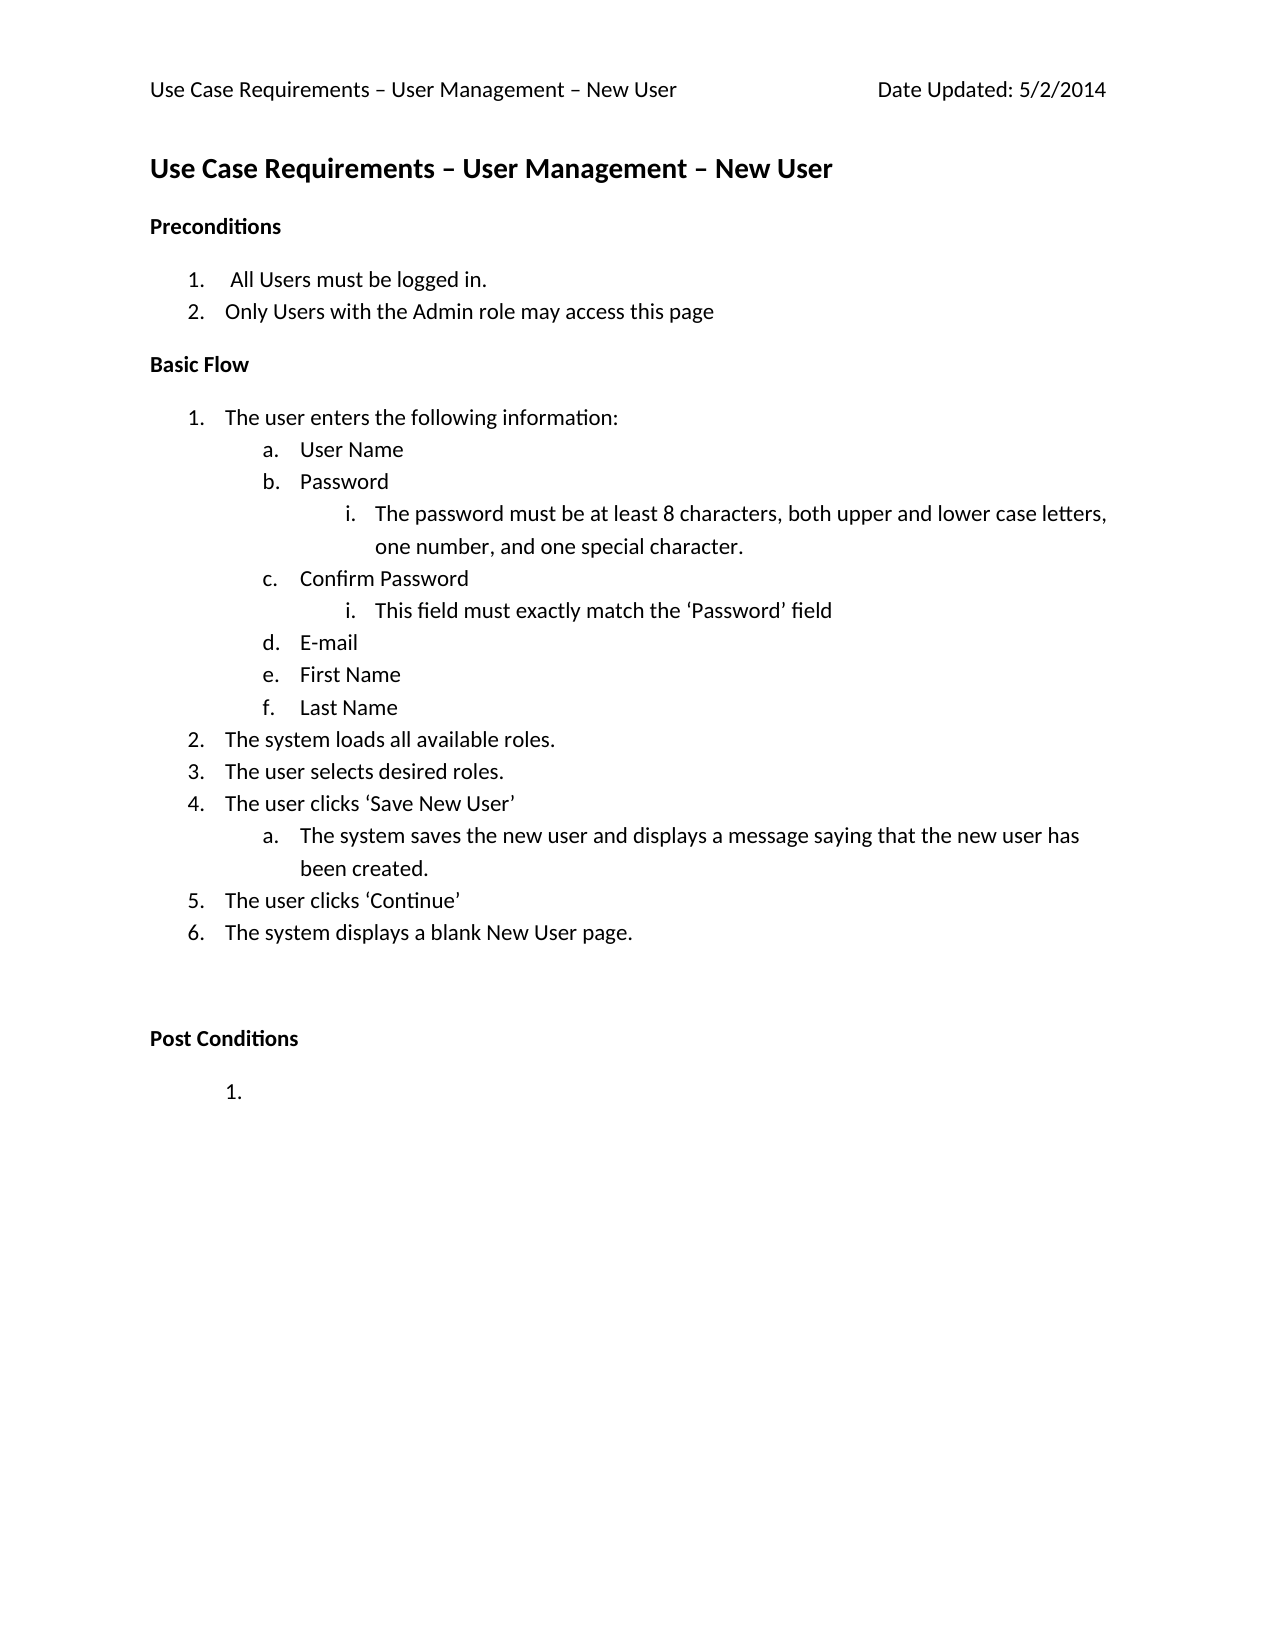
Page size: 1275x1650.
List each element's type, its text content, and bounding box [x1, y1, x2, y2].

list The user selects desired roles. [187, 757, 1125, 785]
list The password must be at least 8 characters, both upper and lower case letters, one number, and one special character. [356, 499, 1125, 560]
text Preconditions [150, 212, 1125, 240]
text Post Conditions [150, 1024, 1125, 1052]
list The system displays a blank New User page. [187, 918, 1125, 946]
list The user clicks ‘Continue’ [187, 886, 1125, 914]
list Password [262, 467, 1125, 495]
list Only Users with the Admin role may access this page [187, 297, 1125, 325]
list This field must exactly match the ‘Password’ field [356, 596, 1125, 624]
list E-mail [262, 628, 1125, 656]
text Use Case Requirements – User Management – New User [150, 150, 1125, 186]
text Basic Flow [150, 350, 1125, 378]
list All Users must be logged in. [187, 265, 1125, 293]
list The system loads all available roles. [187, 725, 1125, 753]
list Last Name [262, 693, 1125, 721]
list User Name [262, 435, 1125, 463]
list Confirm Password [262, 564, 1125, 592]
list The user enters the following information: [187, 403, 1125, 431]
list The system saves the new user and displays a message saying that the new user has been created. [262, 821, 1125, 882]
list First Name [262, 661, 1125, 688]
list The user clicks ‘Save New User’ [187, 789, 1125, 817]
